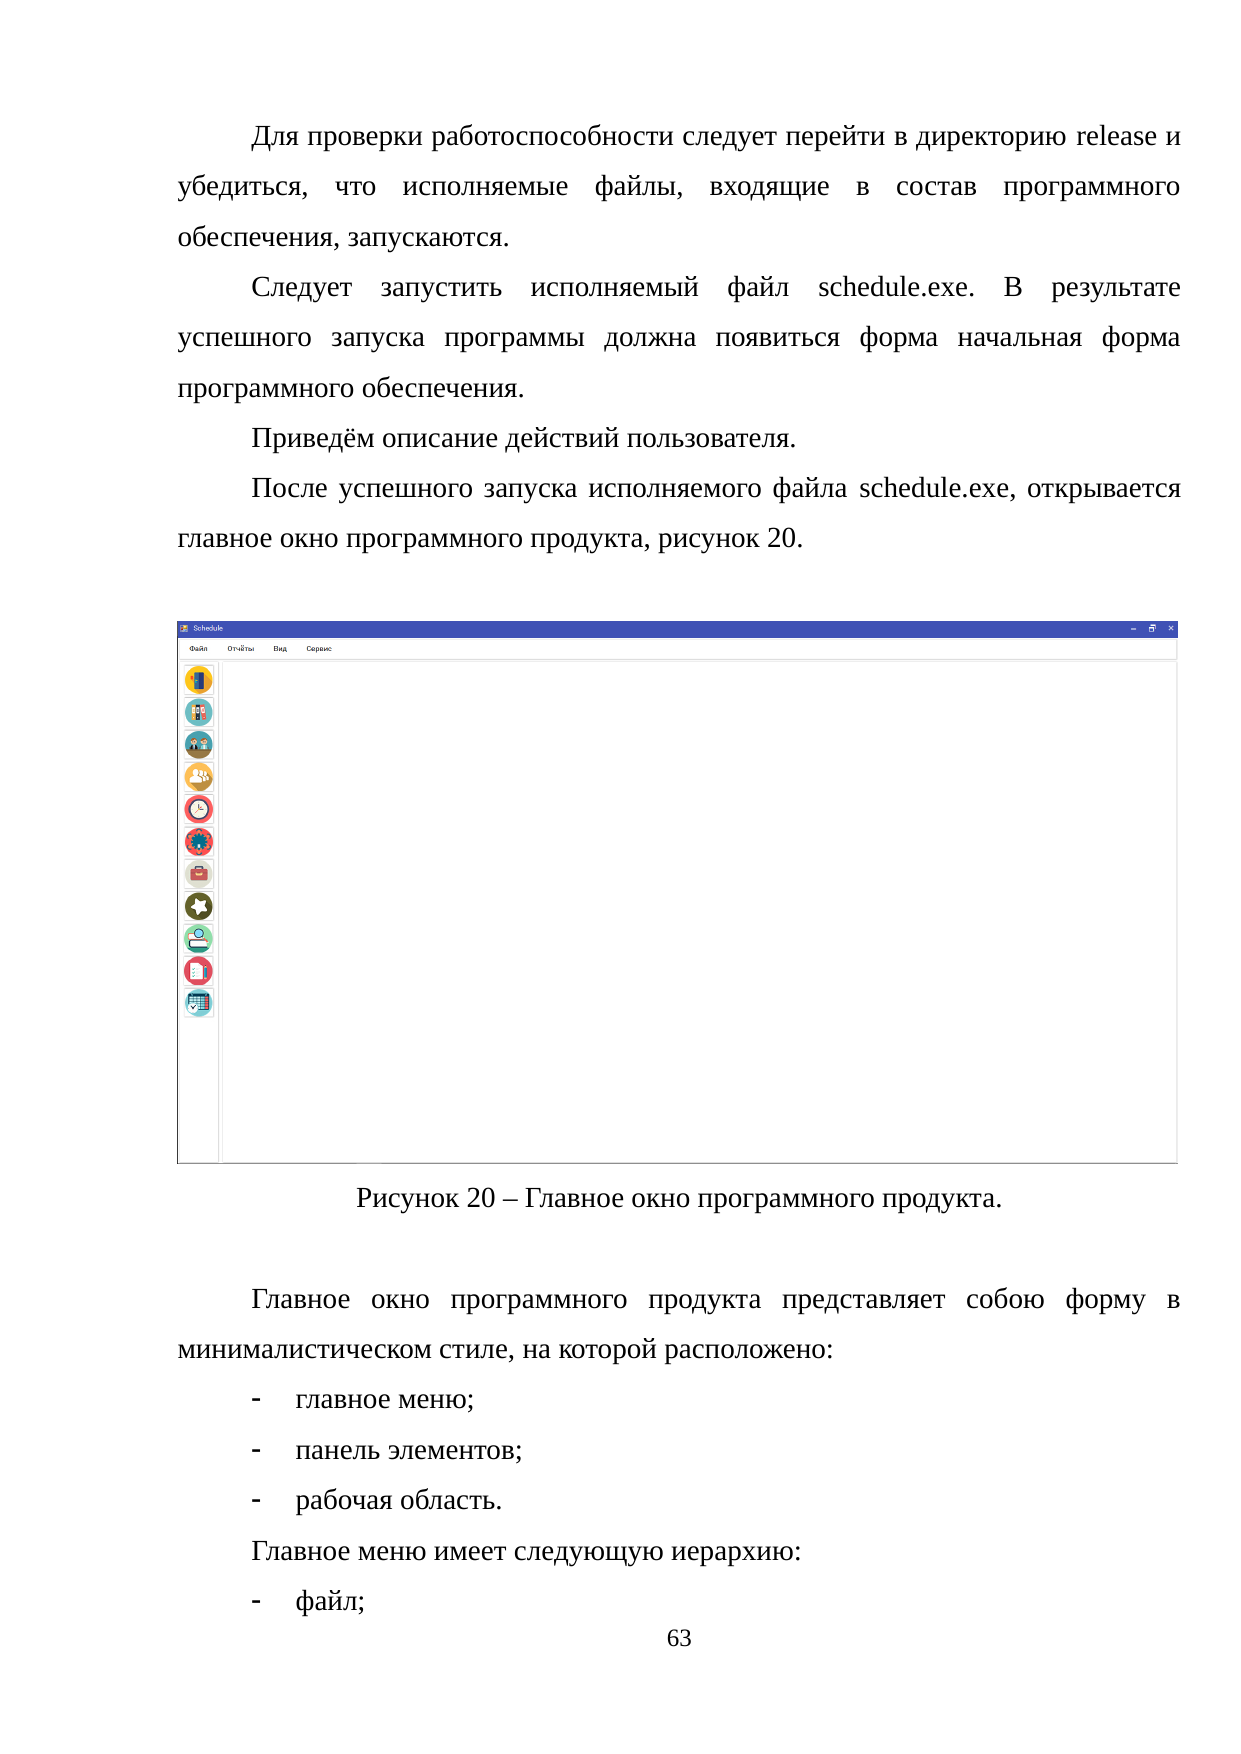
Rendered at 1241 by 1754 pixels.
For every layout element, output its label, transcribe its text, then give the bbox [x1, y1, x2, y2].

text Рисунок 20 – Главное окно программного продукта. [177, 1180, 1181, 1214]
text Главное окно программного продукта представляет собою форму в минималистическом стиле, на которой расположено: [177, 1281, 1181, 1365]
text Для проверки работоспособности следует перейти в директорию release и убедиться, что исполняемые файлы, входящие в состав программного обеспечения, запускаются. [177, 118, 1181, 252]
list рабочая область. [251, 1482, 1181, 1516]
list панель элементов; [251, 1432, 1181, 1466]
list главное меню; [251, 1382, 1181, 1415]
list файл; [251, 1583, 1181, 1617]
text Приведём описание действий пользователя. [177, 420, 1181, 453]
text Главное меню имеет следующую иерархию: [251, 1533, 1181, 1566]
text После успешного запуска исполняемого файла schedule.exe, открывается главное окно программного продукта, рисунок 20. [177, 470, 1181, 554]
picture [177, 621, 1178, 1164]
text Следует запустить исполняемый файл schedule.exe. В результате успешного запуска программы должна появиться форма начальная форма программного обеспечения. [177, 269, 1181, 403]
